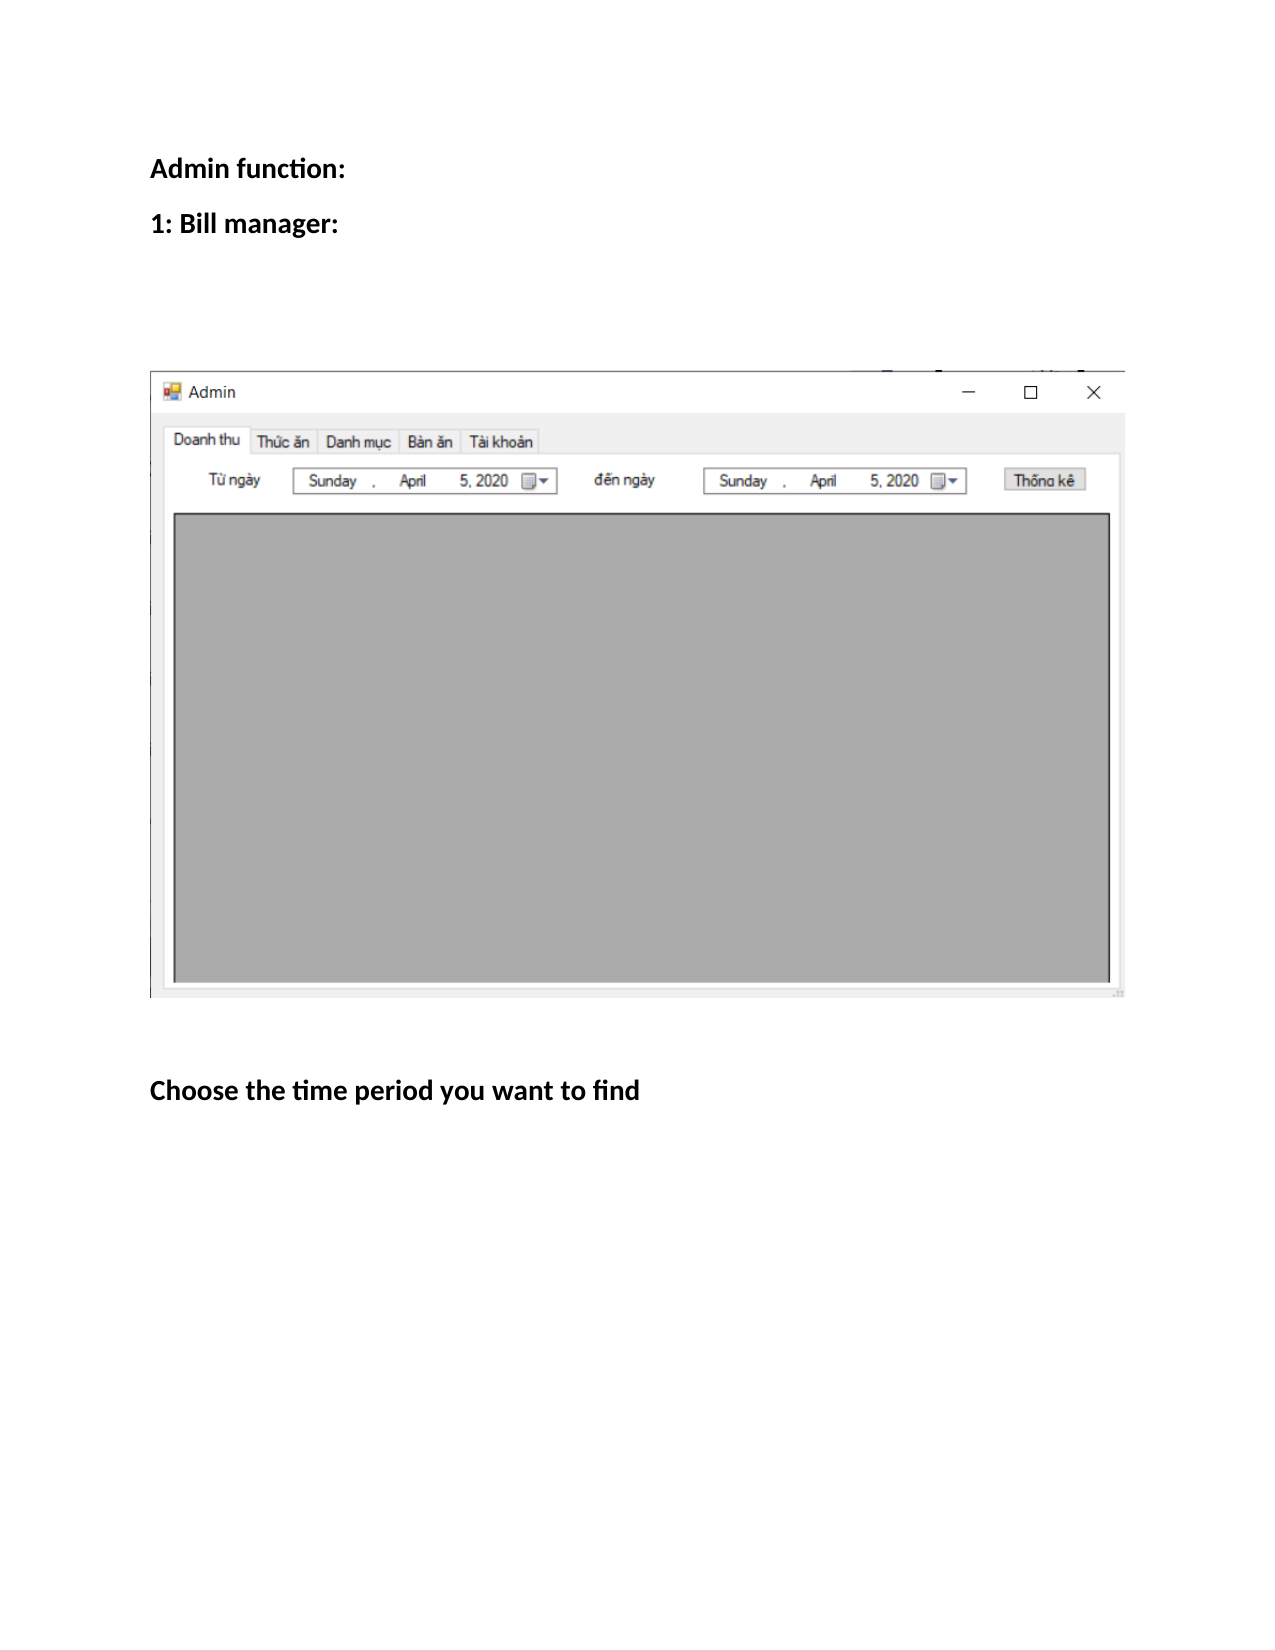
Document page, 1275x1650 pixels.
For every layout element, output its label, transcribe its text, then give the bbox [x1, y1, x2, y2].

text Choose the time period you want to find [150, 1072, 1125, 1107]
text Admin function: [150, 150, 1125, 186]
text 1: Bill manager: [150, 205, 1125, 241]
picture [150, 370, 1125, 998]
